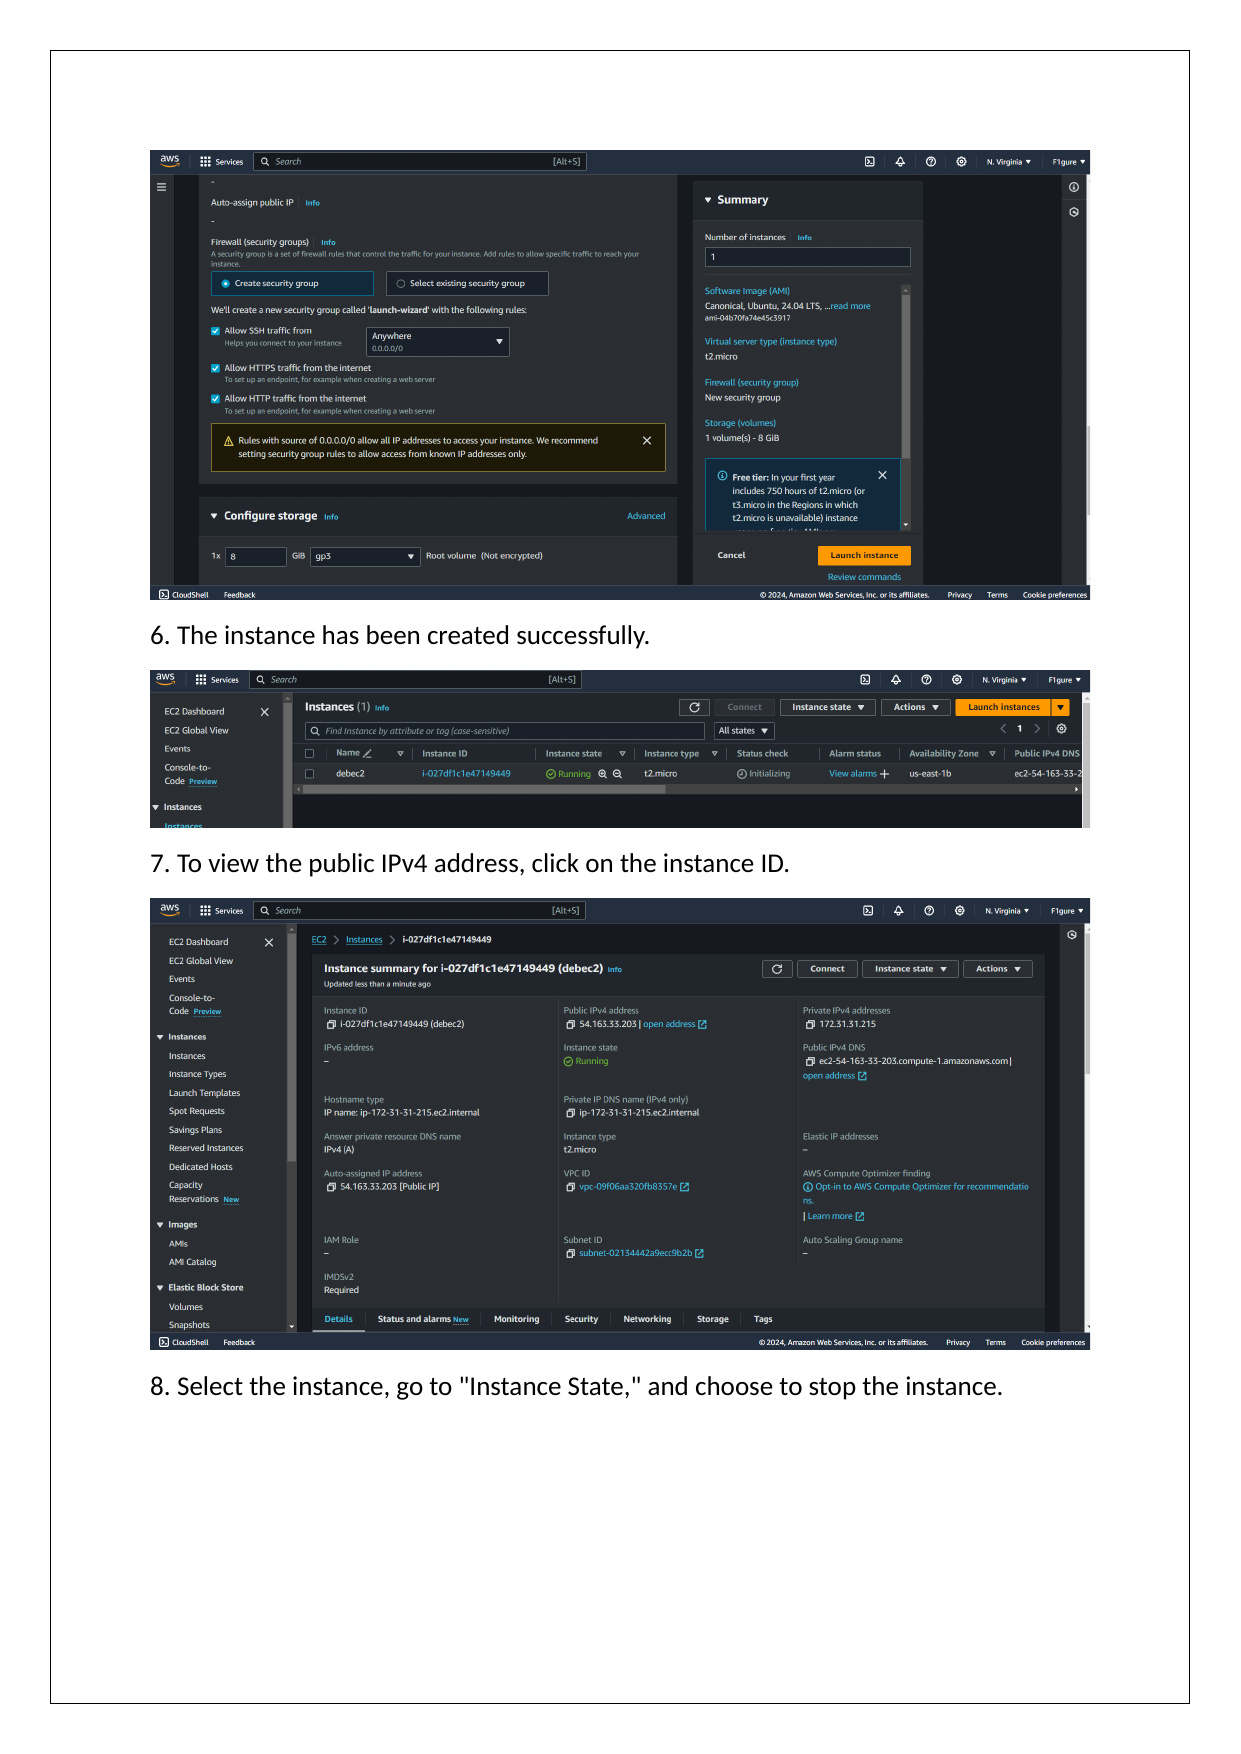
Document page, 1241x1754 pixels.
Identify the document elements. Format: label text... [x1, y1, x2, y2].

picture [150, 150, 1091, 600]
text 8. Select the instance, go to "Instance State," and choose to stop the instance. [150, 1369, 1090, 1402]
picture [150, 898, 1091, 1350]
text 7. To view the public IPv4 address, click on the instance ID. [150, 846, 1090, 879]
text 6. The instance has been created successfully. [150, 618, 1090, 651]
picture [150, 670, 1091, 828]
